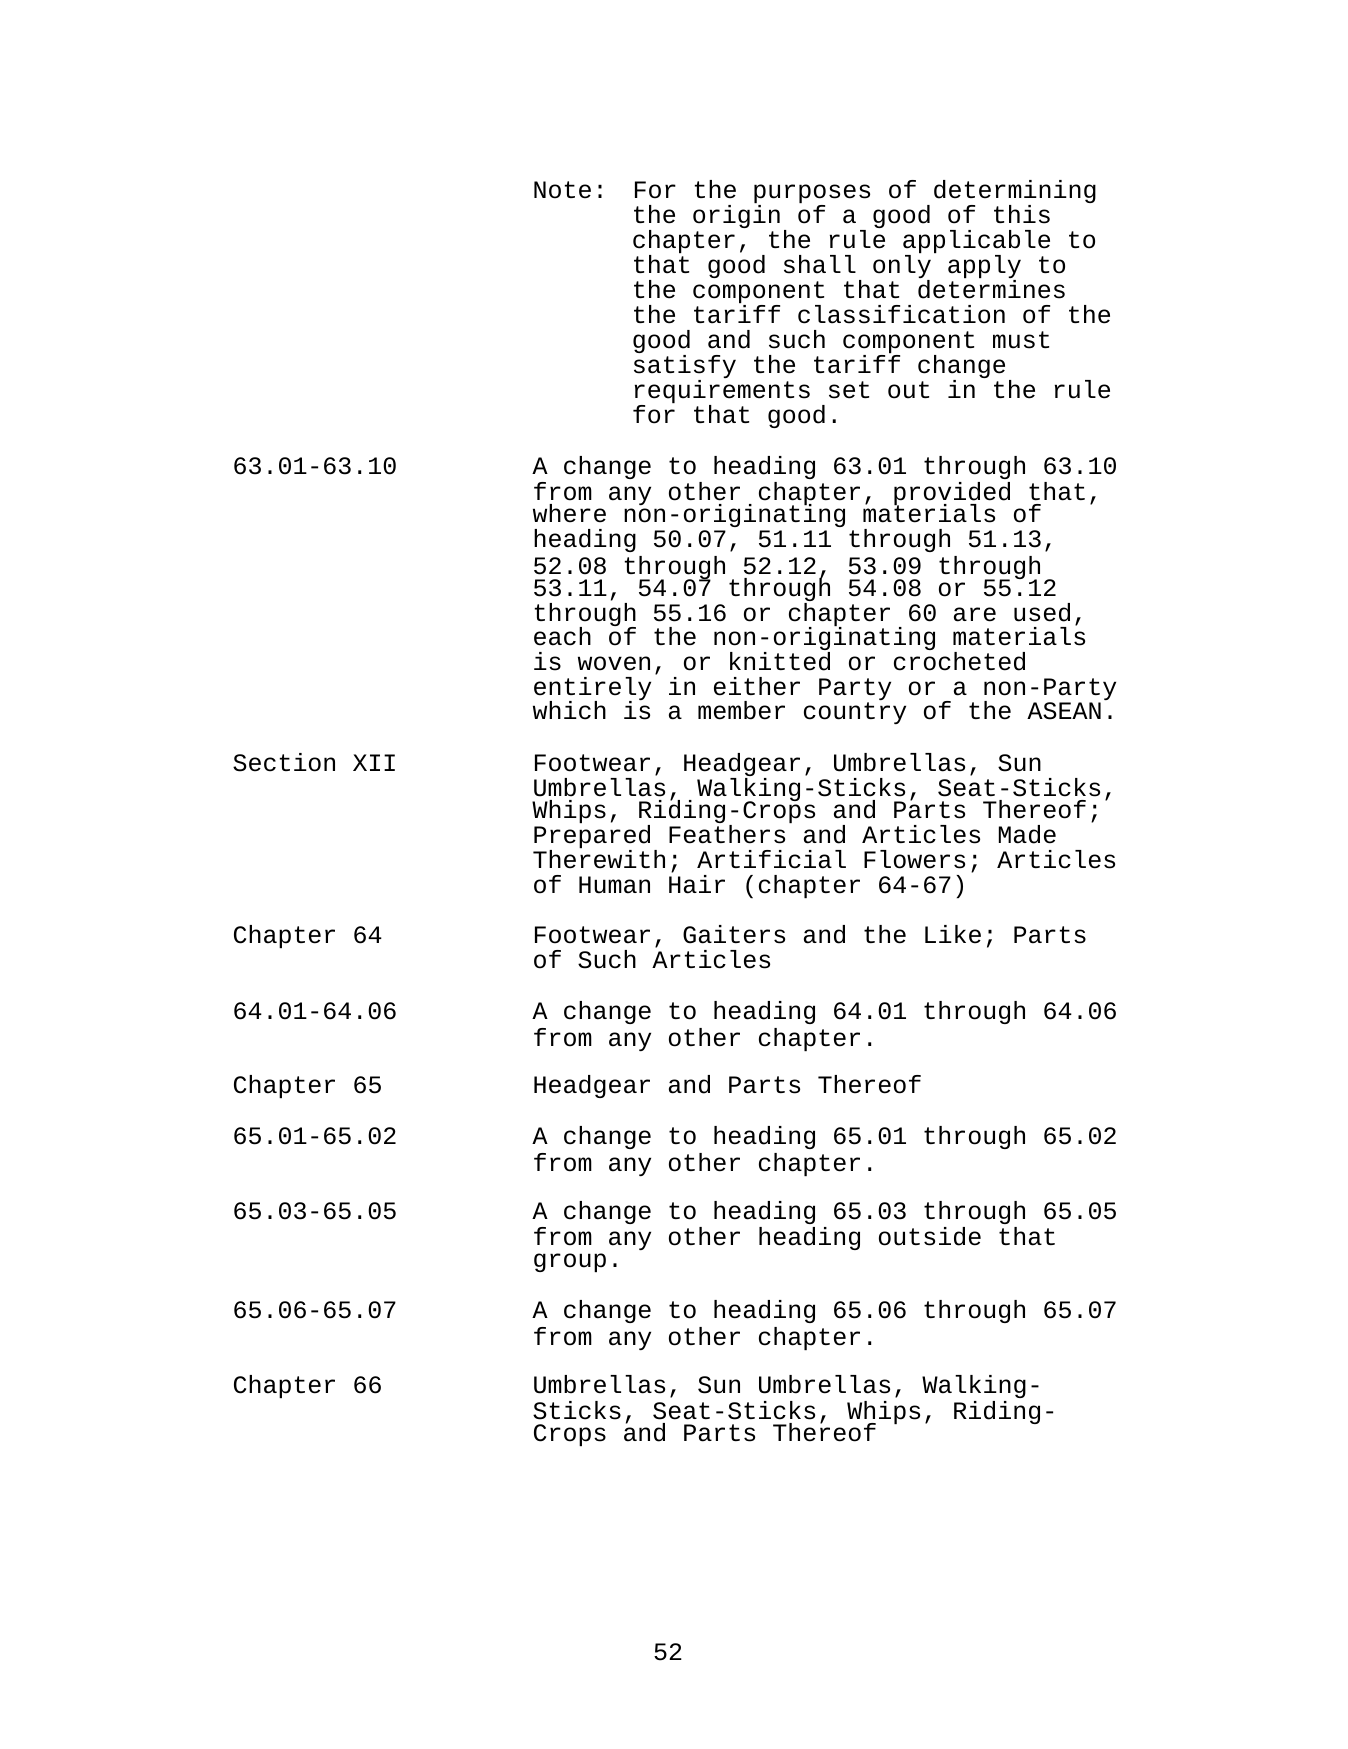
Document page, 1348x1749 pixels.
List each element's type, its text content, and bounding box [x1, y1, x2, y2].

text from any other chapter. [532, 1324, 1156, 1351]
text 65.06-65.07 A change to heading 65.06 through 65.07 [232, 1297, 1156, 1324]
text 64.01-64.06 A change to heading 64.01 through 64.06 [232, 998, 1156, 1025]
text Chapter 66 Umbrellas, Sun Umbrellas, Walking- [232, 1372, 1156, 1399]
text Chapter 65 Headgear and Parts Thereof [232, 1073, 1156, 1101]
text Note: For the purposes of determining the origin of a good of this chapter, the rule applicable to that good shall only apply to the component that determines the tariff classification of the good and such component must satisfy the tariff change requirements set out in the rule for that good. [532, 179, 1112, 429]
text Sticks, Seat-Sticks, Whips, Riding- Crops and Parts Thereof [532, 1400, 1059, 1449]
text from any other heading outside that group. [532, 1226, 1059, 1275]
text 65.01-65.02 A change to heading 65.01 through 65.02 [232, 1123, 1156, 1150]
text from any other chapter. [532, 1025, 1156, 1051]
text 52.08 through 52.12, 53.09 through 53.11, 54.07 through 54.08 or 55.12 through 55.16 or chapter 60 are used, each of the non-originating materials is woven, or knitted or crocheted entirely in either Party or a non-Party which is a member country of the ASEAN. [532, 554, 1118, 727]
text 63.01-63.10 A change to heading 63.01 through 63.10 [232, 453, 1156, 480]
text Section XII Footwear, Headgear, Umbrellas, Sun [232, 750, 1156, 776]
text from any other chapter. [532, 1150, 1156, 1176]
text Umbrellas, Walking-Sticks, Seat-Sticks, Whips, Riding-Crops and Parts Thereof; Prepared Feathers and Articles Made Therewith; Artificial Flowers; Articles of Human Hair (chapter 64-67) [532, 777, 1119, 901]
text 65.03-65.05 A change to heading 65.03 through 65.05 [232, 1198, 1156, 1225]
text Chapter 64 Footwear, Gaiters and the Like; Parts of Such Articles [232, 924, 1088, 974]
text from any other chapter, provided that, where non-originating materials of heading 50.07, 51.11 through 51.13, [532, 481, 1104, 554]
